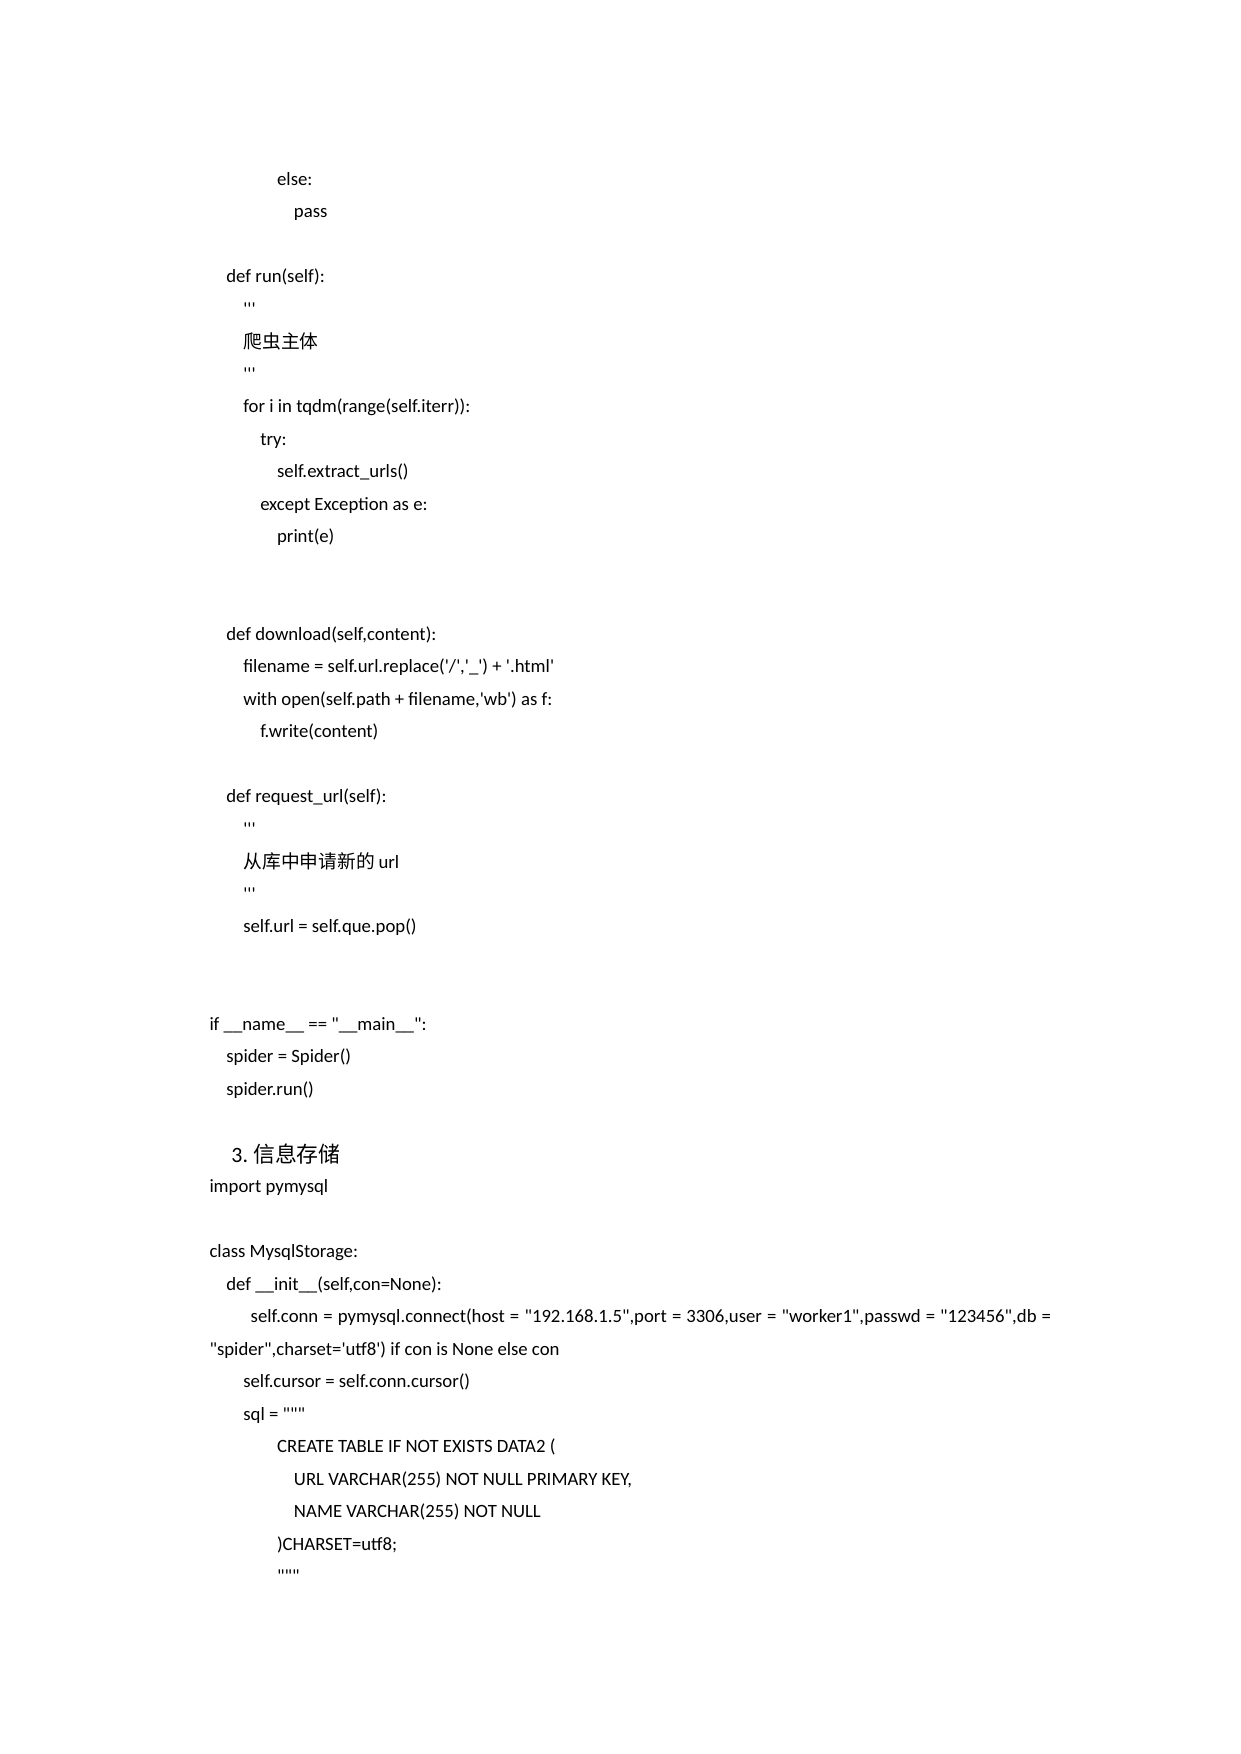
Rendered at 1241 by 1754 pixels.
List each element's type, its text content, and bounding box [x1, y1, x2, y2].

text NAME VARCHAR(255) NOT NULL [209, 1494, 1053, 1527]
text """ [209, 1559, 1053, 1592]
text def request_url(self): [209, 779, 1053, 812]
text except Exception as e: [209, 487, 1053, 519]
text class MysqlStorage: [209, 1234, 1053, 1267]
text 爬虫主体 [209, 324, 1053, 357]
text ''' [209, 877, 1053, 909]
text 从库中申请新的url [209, 844, 1053, 877]
text def run(self): [209, 259, 1053, 292]
text try: [209, 422, 1053, 454]
text CREATE TABLE IF NOT EXISTS DATA2 ( [209, 1429, 1053, 1462]
text for i in tqdm(range(self.iterr)): [209, 389, 1053, 422]
text self.extract_urls() [209, 454, 1053, 487]
text with open(self.path + filename,'wb') as f: [209, 682, 1053, 714]
text def download(self,content): [209, 617, 1053, 649]
text pass [209, 194, 1053, 227]
text spider.run() [209, 1072, 1053, 1104]
text self.cursor = self.conn.cursor() [209, 1364, 1053, 1397]
text if __name__ == "__main__": [209, 1007, 1053, 1039]
text 3. 信息存储 [187, 1137, 1053, 1169]
text f.write(content) [209, 714, 1053, 747]
text )CHARSET=utf8; [209, 1527, 1053, 1559]
text URL VARCHAR(255) NOT NULL PRIMARY KEY, [209, 1462, 1053, 1494]
text filename = self.url.replace('/','_') + '.html' [209, 649, 1053, 682]
text print(e) [209, 519, 1053, 552]
text ''' [209, 357, 1053, 389]
text ''' [209, 292, 1053, 324]
text self.conn = pymysql.connect(host = "192.168.1.5",port = 3306,user = "worker1",passwd = "123456",db = "spider",charset='utf8') if con is None else con [209, 1299, 1053, 1364]
text self.url = self.que.pop() [209, 909, 1053, 942]
text spider = Spider() [209, 1039, 1053, 1072]
text else: [209, 162, 1053, 194]
text ''' [209, 812, 1053, 844]
text def __init__(self,con=None): [209, 1267, 1053, 1299]
text sql = """ [209, 1397, 1053, 1429]
text import pymysql [209, 1169, 1053, 1202]
